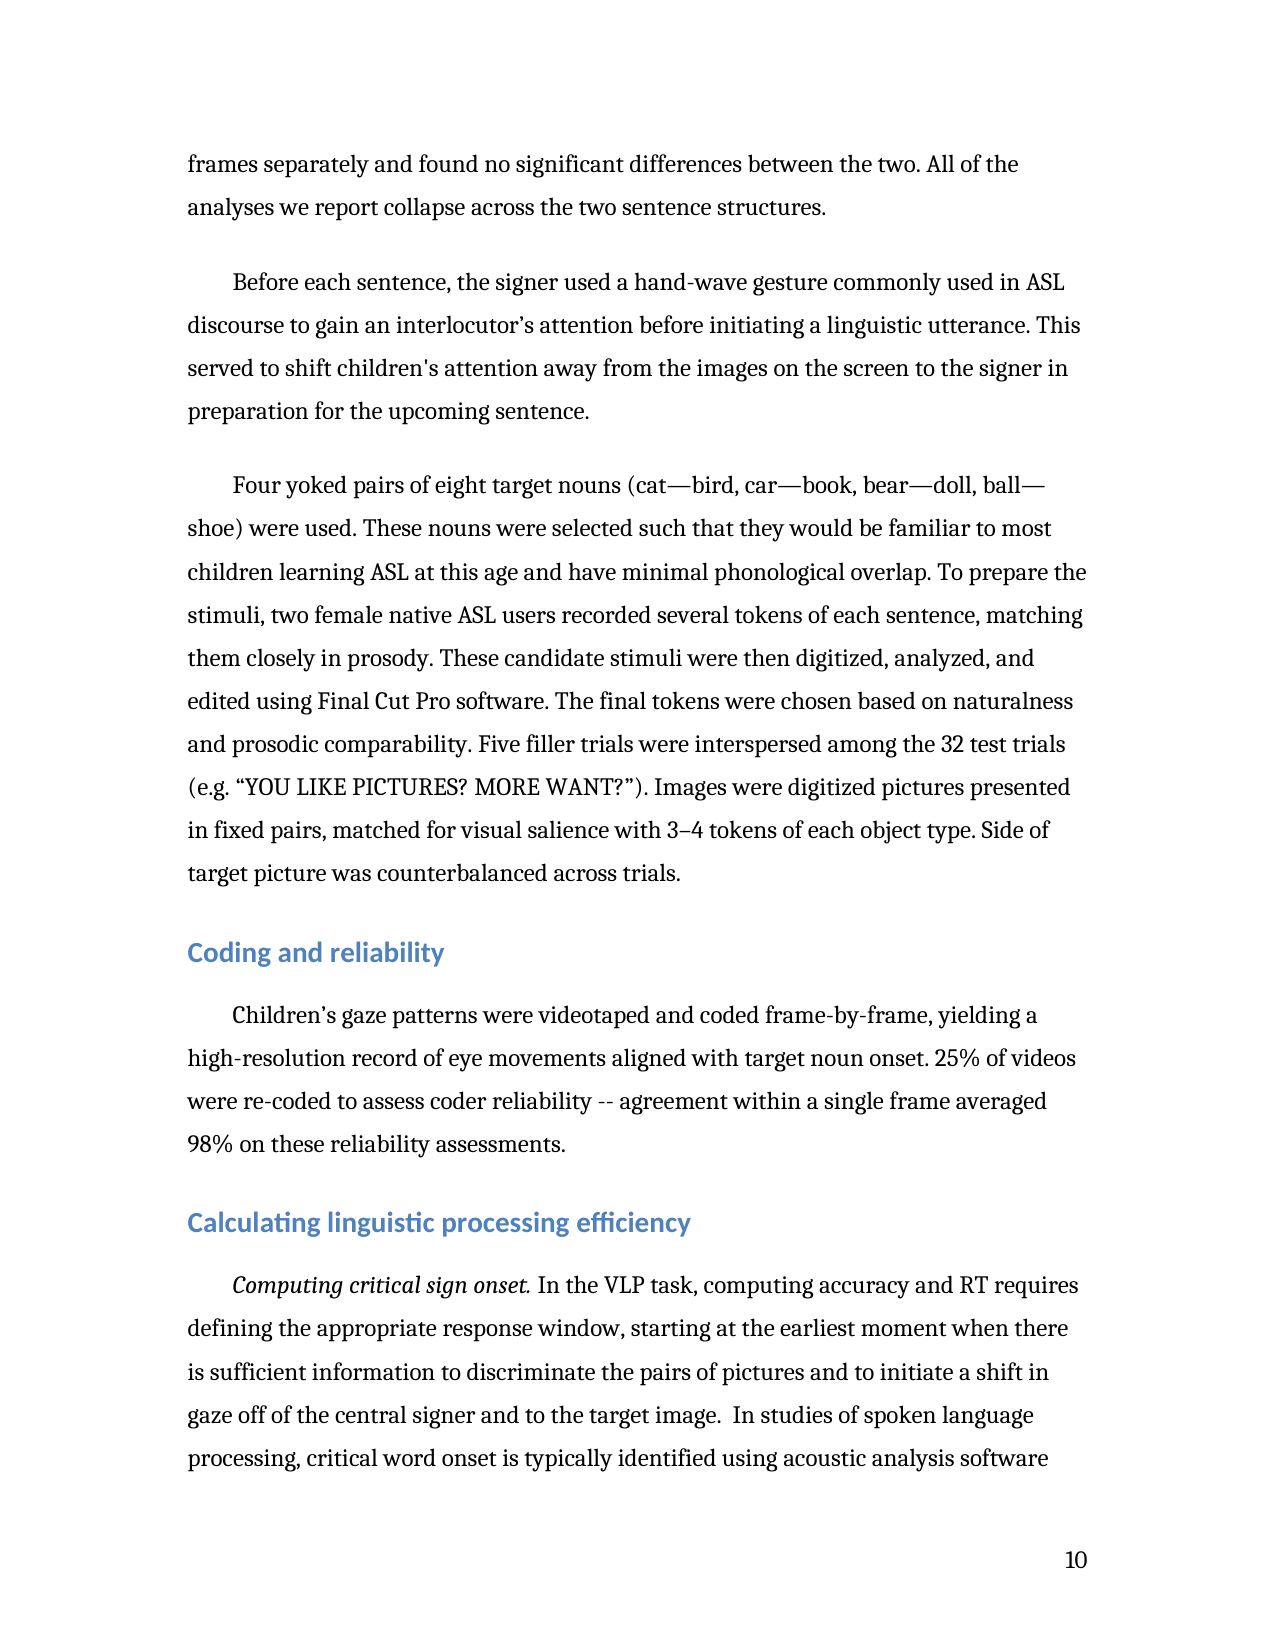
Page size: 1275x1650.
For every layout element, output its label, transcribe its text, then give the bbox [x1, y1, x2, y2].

text Before each sentence, the signer used a hand-wave gesture commonly used in ASL discourse to gain an interlocutor’s attention before initiating a linguistic utterance. This served to shift children's attention away from the images on the screen to the signer in preparation for the upcoming sentence. [187, 267, 1087, 426]
text Four yoked pairs of eight target nouns (cat—bird, car—book, bear—doll, ball—shoe) were used. These nouns were selected such that they would be familiar to most children learning ASL at this age and have minimal phonological overlap. To prepare the stimuli, two female native ASL users recorded several tokens of each sentence, matching them closely in prosody. These candidate stimuli were then digitized, analyzed, and edited using Final Cut Pro software. The final tokens were chosen based on naturalness and prosodic comparability. Five filler trials were interspersed among the 32 test trials (e.g. “YOU LIKE PICTURES? MORE WANT?”). Images were digitized pictures presented in fixed pairs, matched for visual salience with 3–4 tokens of each object type. Side of target picture was counterbalanced across trials. [187, 471, 1087, 888]
text Children’s gaze patterns were videotaped and coded frame-by-frame, yielding a high-resolution record of eye movements aligned with target noun onset. 25% of videos were re-coded to assess coder reliability -- agreement within a single frame averaged 98% on these reliability assessments. [187, 1001, 1087, 1159]
subtitle Coding and reliability [187, 934, 1087, 969]
subtitle Calculating linguistic processing efficiency [187, 1204, 1087, 1240]
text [187, 150, 1087, 222]
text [187, 1271, 1087, 1472]
